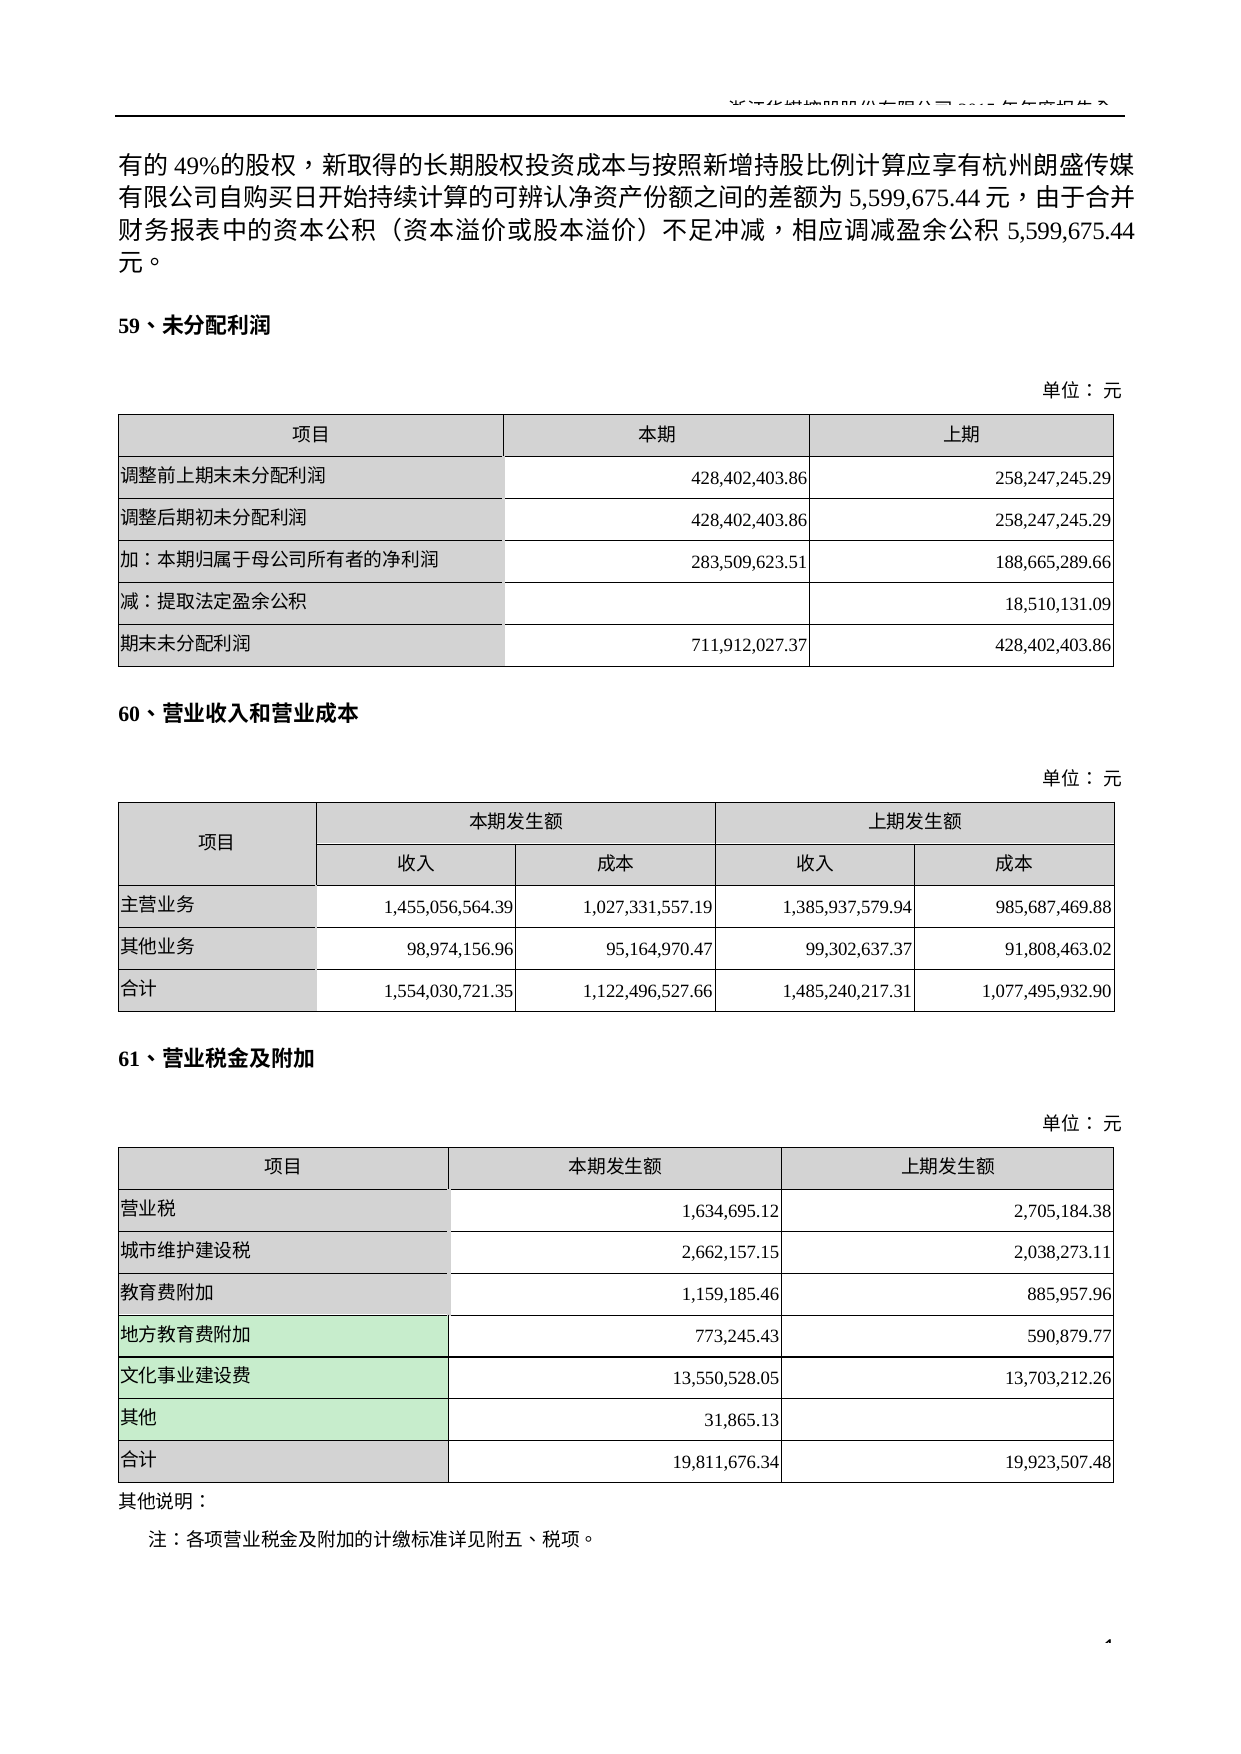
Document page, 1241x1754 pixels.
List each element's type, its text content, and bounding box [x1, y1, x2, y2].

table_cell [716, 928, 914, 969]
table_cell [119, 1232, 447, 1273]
text 59、未分配利润 [118, 310, 1146, 340]
text 61、营业税金及附加 [118, 1043, 1136, 1073]
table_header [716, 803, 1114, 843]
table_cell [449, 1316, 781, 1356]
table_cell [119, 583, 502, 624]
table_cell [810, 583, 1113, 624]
text 单位： 元 [102, 1110, 1122, 1136]
text 注：各项营业税金及附加的计缴标准详见附五、税项。 [148, 1526, 1136, 1552]
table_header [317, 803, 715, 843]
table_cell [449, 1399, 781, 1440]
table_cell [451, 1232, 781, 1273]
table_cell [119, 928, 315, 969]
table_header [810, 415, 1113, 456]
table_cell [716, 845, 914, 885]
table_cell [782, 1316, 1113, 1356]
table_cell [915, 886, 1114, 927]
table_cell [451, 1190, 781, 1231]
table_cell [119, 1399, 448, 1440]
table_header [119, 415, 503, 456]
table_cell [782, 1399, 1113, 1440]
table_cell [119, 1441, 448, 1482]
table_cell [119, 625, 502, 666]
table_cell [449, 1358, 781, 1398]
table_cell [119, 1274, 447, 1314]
text 60、营业收入和营业成本 [118, 698, 1136, 727]
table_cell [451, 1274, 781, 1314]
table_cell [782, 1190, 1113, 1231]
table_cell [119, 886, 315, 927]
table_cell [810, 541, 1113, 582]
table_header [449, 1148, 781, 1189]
text 有的49%的股权，新取得的长期股权投资成本与按照新增持股比例计算应享有杭州朗盛传媒 有限公司自购买日开始持续计算的可辨认净资产份额之间的差额为5,599,675.44元，由于合并 财务报表中的资本公积（资本溢价或股本溢价）不足冲减，相应调减盈余公积5,599,675.44元。 [118, 148, 1135, 278]
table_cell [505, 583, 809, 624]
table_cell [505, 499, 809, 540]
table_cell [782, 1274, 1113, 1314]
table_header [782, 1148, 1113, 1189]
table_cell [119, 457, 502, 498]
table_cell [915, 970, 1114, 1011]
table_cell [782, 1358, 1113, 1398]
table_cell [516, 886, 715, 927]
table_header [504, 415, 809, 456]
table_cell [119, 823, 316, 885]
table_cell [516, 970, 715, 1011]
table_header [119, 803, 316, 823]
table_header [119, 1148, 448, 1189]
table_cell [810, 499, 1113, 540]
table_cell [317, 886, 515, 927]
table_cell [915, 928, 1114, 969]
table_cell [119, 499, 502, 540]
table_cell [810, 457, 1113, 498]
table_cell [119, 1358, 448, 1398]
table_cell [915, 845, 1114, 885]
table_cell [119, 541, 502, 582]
text 其他说明： [118, 1488, 1136, 1514]
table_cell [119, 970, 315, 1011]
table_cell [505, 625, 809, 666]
text 单位： 元 [102, 765, 1122, 790]
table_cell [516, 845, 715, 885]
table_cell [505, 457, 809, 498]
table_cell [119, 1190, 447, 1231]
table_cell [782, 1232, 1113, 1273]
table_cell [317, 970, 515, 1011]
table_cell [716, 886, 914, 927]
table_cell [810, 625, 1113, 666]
text 单位： 元 [102, 378, 1122, 403]
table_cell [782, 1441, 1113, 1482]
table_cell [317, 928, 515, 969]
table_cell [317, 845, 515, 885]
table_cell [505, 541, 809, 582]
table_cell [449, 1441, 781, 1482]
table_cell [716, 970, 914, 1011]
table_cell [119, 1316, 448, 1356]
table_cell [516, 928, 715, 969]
